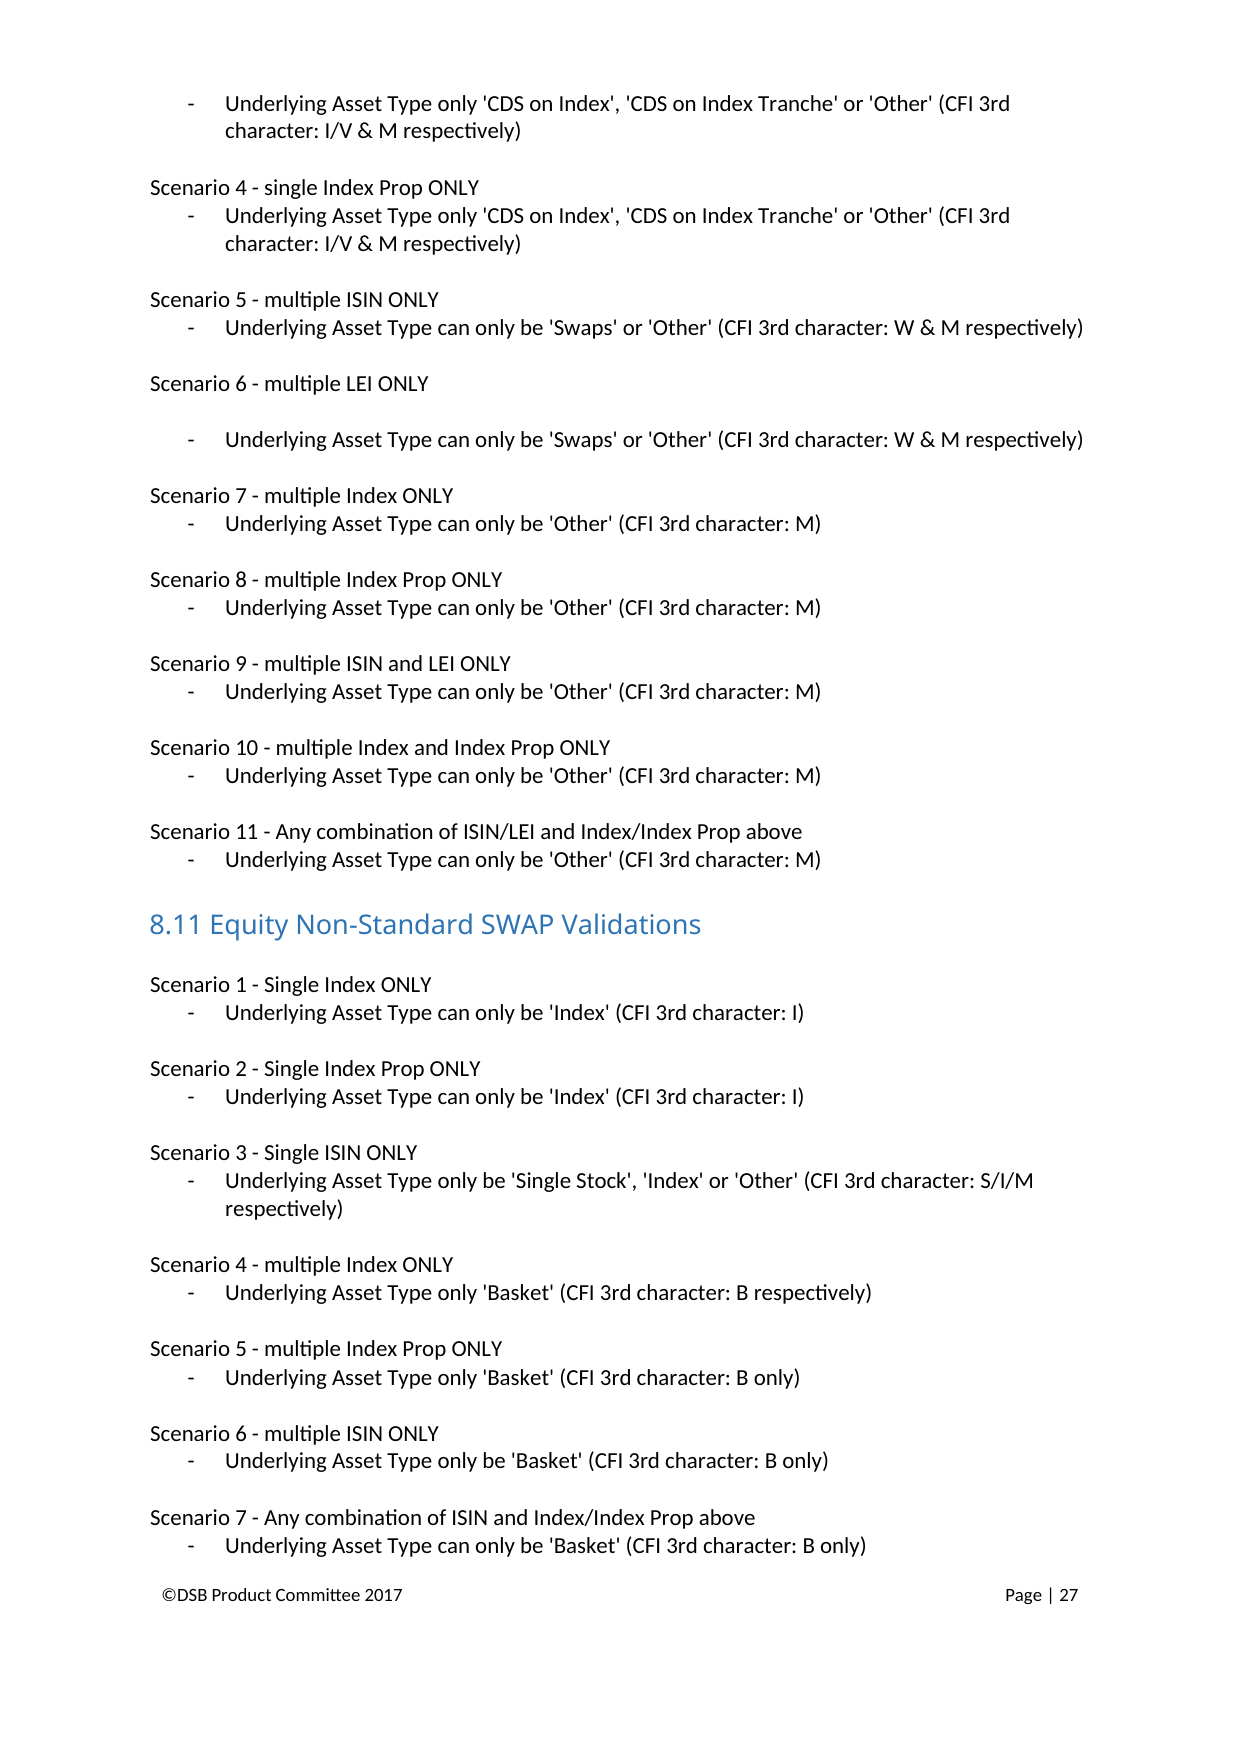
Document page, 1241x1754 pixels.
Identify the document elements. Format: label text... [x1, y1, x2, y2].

text Scenario 7 - Any combination of ISIN and Index/Index Prop above [150, 1503, 1090, 1531]
text Scenario 10 - multiple Index and Index Prop ONLY [150, 733, 1090, 761]
list Underlying Asset Type only 'Basket' (CFI 3rd character: B only) [187, 1363, 1090, 1391]
list Underlying Asset Type can only be 'Swaps' or 'Other' (CFI 3rd character: W & M respectively) [187, 313, 1090, 341]
list Underlying Asset Type can only be 'Swaps' or 'Other' (CFI 3rd character: W & M respectively) [187, 425, 1090, 453]
list Underlying Asset Type can only be 'Index' (CFI 3rd character: I) [187, 1082, 1090, 1110]
list Underlying Asset Type only 'CDS on Index', 'CDS on Index Tranche' or 'Other' (CFI 3rd character: I/V & M respectively) [187, 89, 1090, 145]
text Scenario 7 - multiple Index ONLY [150, 481, 1090, 509]
list Underlying Asset Type only be 'Basket' (CFI 3rd character: B only) [187, 1447, 1090, 1475]
text Scenario 4 - multiple Index ONLY [150, 1251, 1090, 1278]
list Underlying Asset Type can only be 'Index' (CFI 3rd character: I) [187, 998, 1090, 1026]
text Scenario 6 - multiple ISIN ONLY [150, 1419, 1090, 1447]
text Scenario 6 - multiple LEI ONLY [150, 369, 1090, 397]
list Underlying Asset Type only 'Basket' (CFI 3rd character: B respectively) [187, 1278, 1090, 1307]
list Underlying Asset Type only 'CDS on Index', 'CDS on Index Tranche' or 'Other' (CFI 3rd character: I/V & M respectively) [187, 201, 1090, 257]
text Scenario 3 - Single ISIN ONLY [150, 1138, 1090, 1166]
list Underlying Asset Type can only be 'Other' (CFI 3rd character: M) [187, 509, 1090, 537]
list Underlying Asset Type can only be 'Other' (CFI 3rd character: M) [187, 677, 1090, 705]
list Underlying Asset Type only be 'Single Stock', 'Index' or 'Other' (CFI 3rd character: S/I/M respectively) [187, 1166, 1090, 1222]
text Scenario 1 - Single Index ONLY [150, 970, 1090, 998]
text Scenario 5 - multiple ISIN ONLY [150, 285, 1090, 313]
list Underlying Asset Type can only be 'Other' (CFI 3rd character: M) [187, 761, 1090, 789]
text Scenario 11 - Any combination of ISIN/LEI and Index/Index Prop above [150, 817, 1090, 845]
text Scenario 5 - multiple Index Prop ONLY [150, 1334, 1090, 1363]
text Scenario 9 - multiple ISIN and LEI ONLY [150, 649, 1090, 677]
text Scenario 4 - single Index Prop ONLY [150, 173, 1090, 201]
text Scenario 8 - multiple Index Prop ONLY [150, 565, 1090, 593]
list Underlying Asset Type can only be 'Basket' (CFI 3rd character: B only) [187, 1531, 1090, 1559]
list Underlying Asset Type can only be 'Other' (CFI 3rd character: M) [187, 593, 1090, 621]
text Scenario 2 - Single Index Prop ONLY [150, 1054, 1090, 1082]
list Underlying Asset Type can only be 'Other' (CFI 3rd character: M) [187, 845, 1090, 873]
subtitle Equity Non-Standard SWAP Validations [149, 905, 1090, 942]
